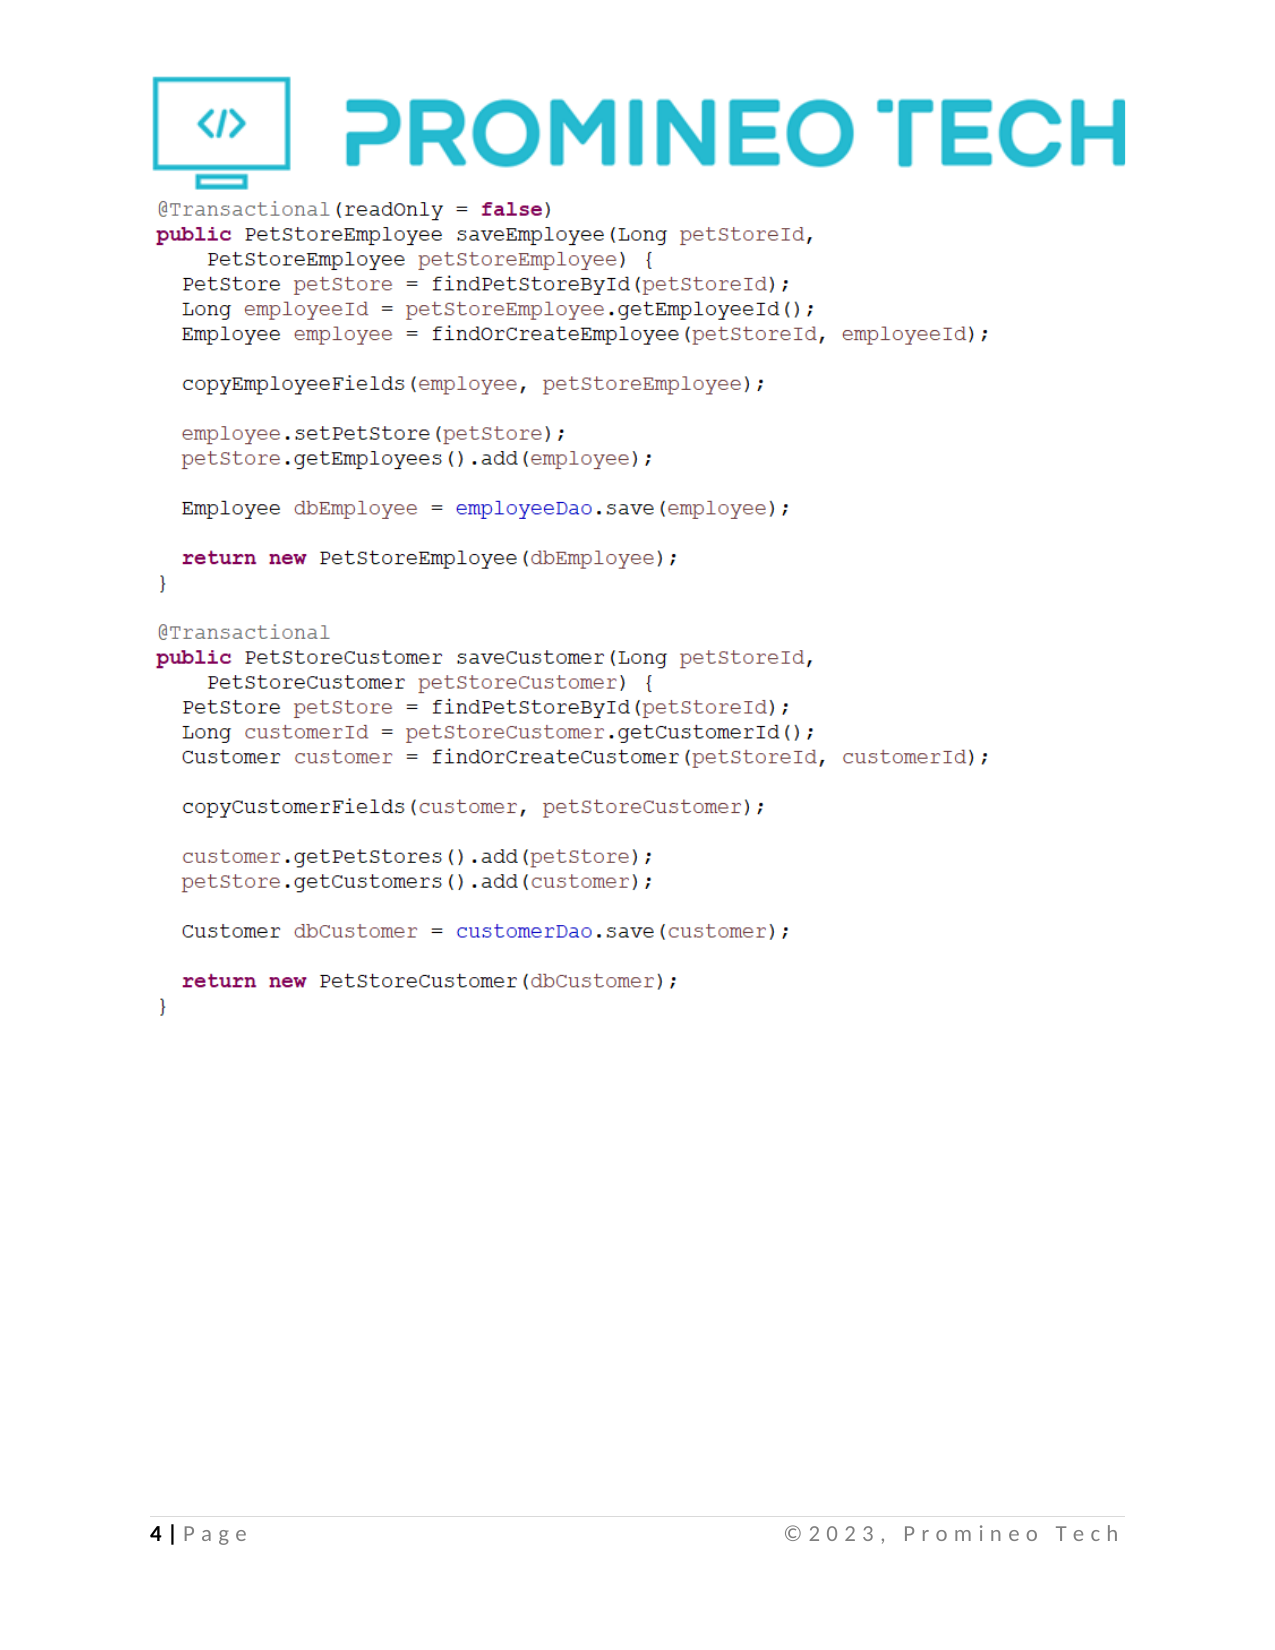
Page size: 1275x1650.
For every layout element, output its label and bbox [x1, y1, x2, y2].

picture [150, 75, 1125, 1027]
